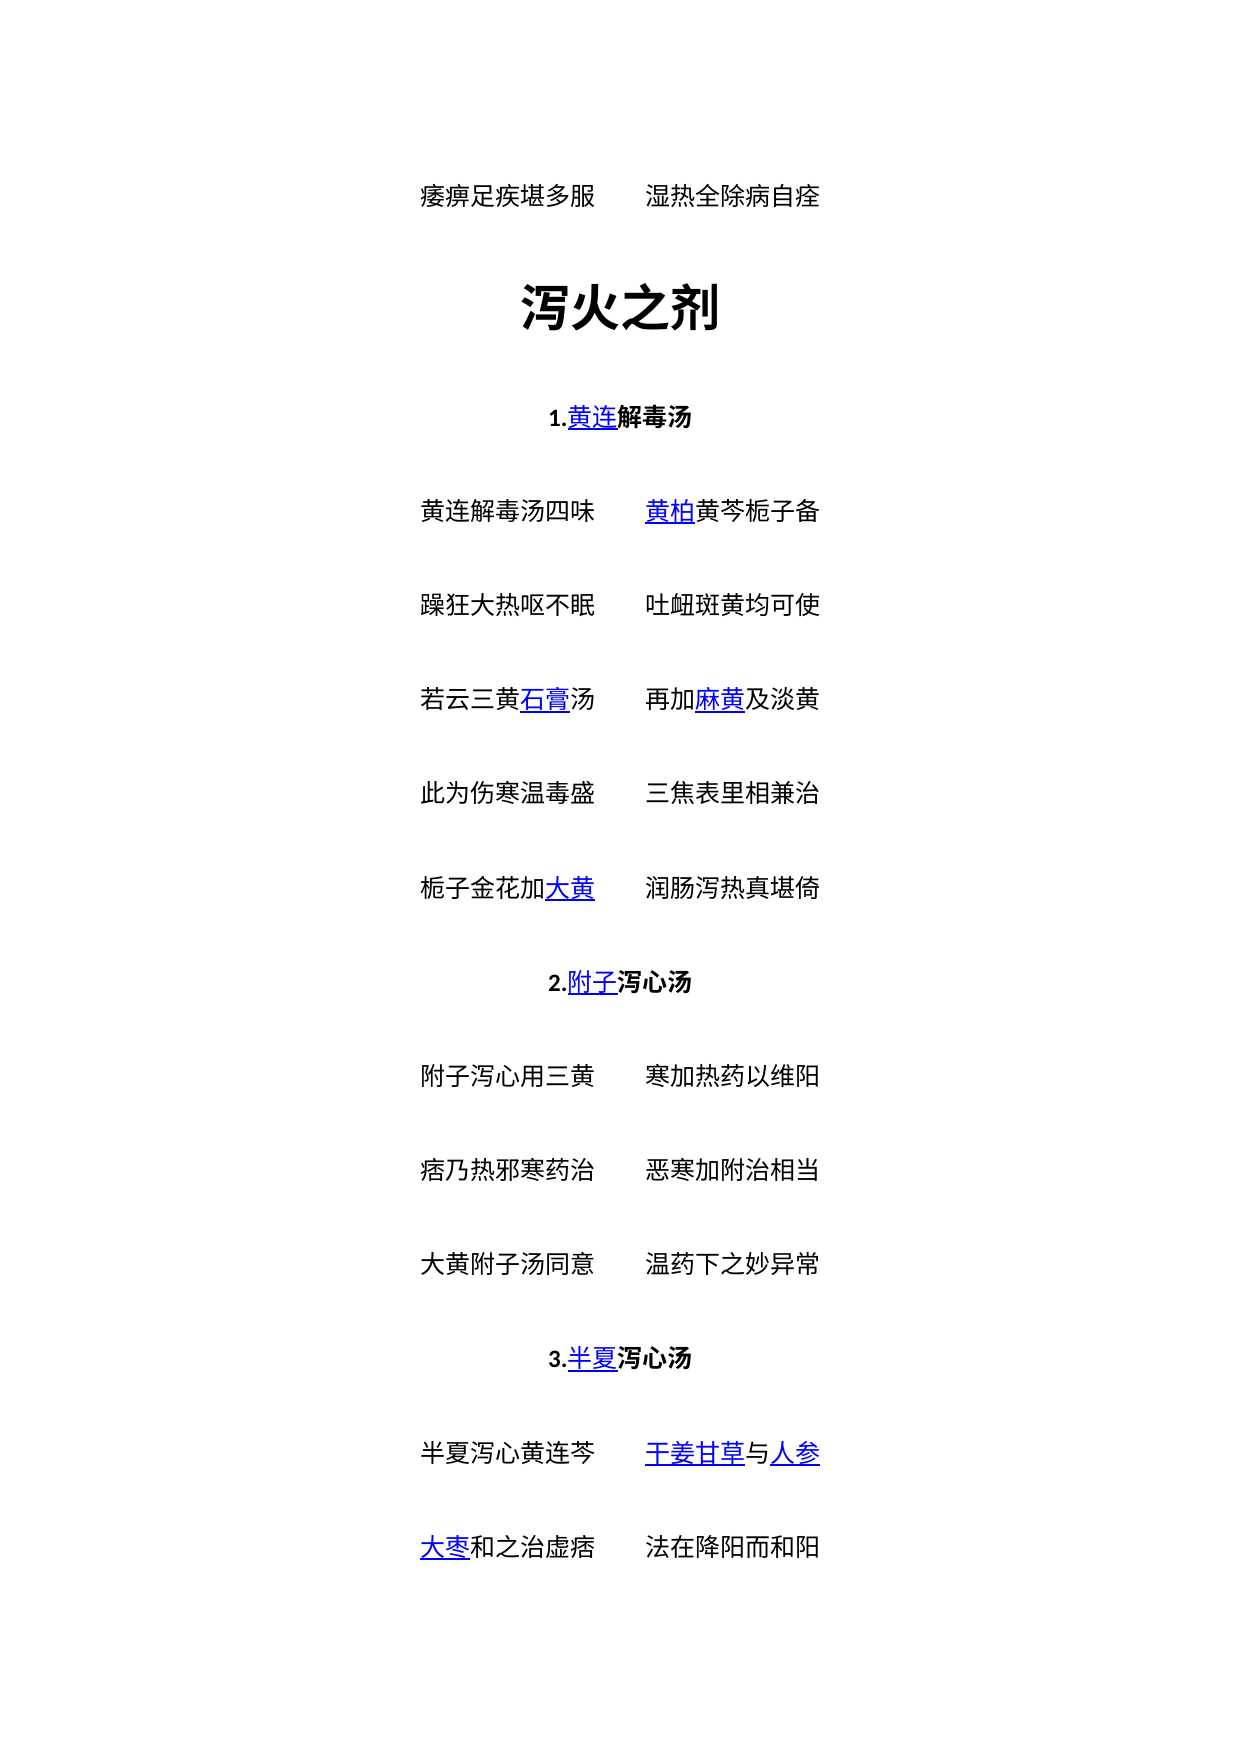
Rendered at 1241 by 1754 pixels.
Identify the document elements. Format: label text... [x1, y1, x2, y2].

text 痞乃热邪寒药治 恶寒加附治相当 [187, 1136, 1053, 1201]
text 此为伤寒温毒盛 三焦表里相兼治 [187, 759, 1053, 824]
text 1.黄连解毒汤 [187, 383, 1053, 448]
subtitle 泻火之剂 [187, 256, 1053, 354]
text 黄连解毒汤四味 黄柏黄芩栀子备 [187, 477, 1053, 542]
text 大枣和之治虚痞 法在降阳而和阳 [187, 1513, 1053, 1578]
text 大黄附子汤同意 温药下之妙异常 [187, 1230, 1053, 1295]
text 躁狂大热呕不眠 吐衄斑黄均可使 [187, 571, 1053, 636]
text 痿痹足疾堪多服 湿热全除病自痊 [187, 162, 1053, 227]
text 半夏泻心黄连芩 干姜甘草与人参 [187, 1419, 1053, 1484]
text 若云三黄石膏汤 再加麻黄及淡黄 [187, 665, 1053, 730]
text 3.半夏泻心汤 [187, 1324, 1053, 1389]
text 2.附子泻心汤 [187, 948, 1053, 1013]
text 栀子金花加大黄 润肠泻热真堪倚 [187, 854, 1053, 919]
text 附子泻心用三黄 寒加热药以维阳 [187, 1042, 1053, 1107]
